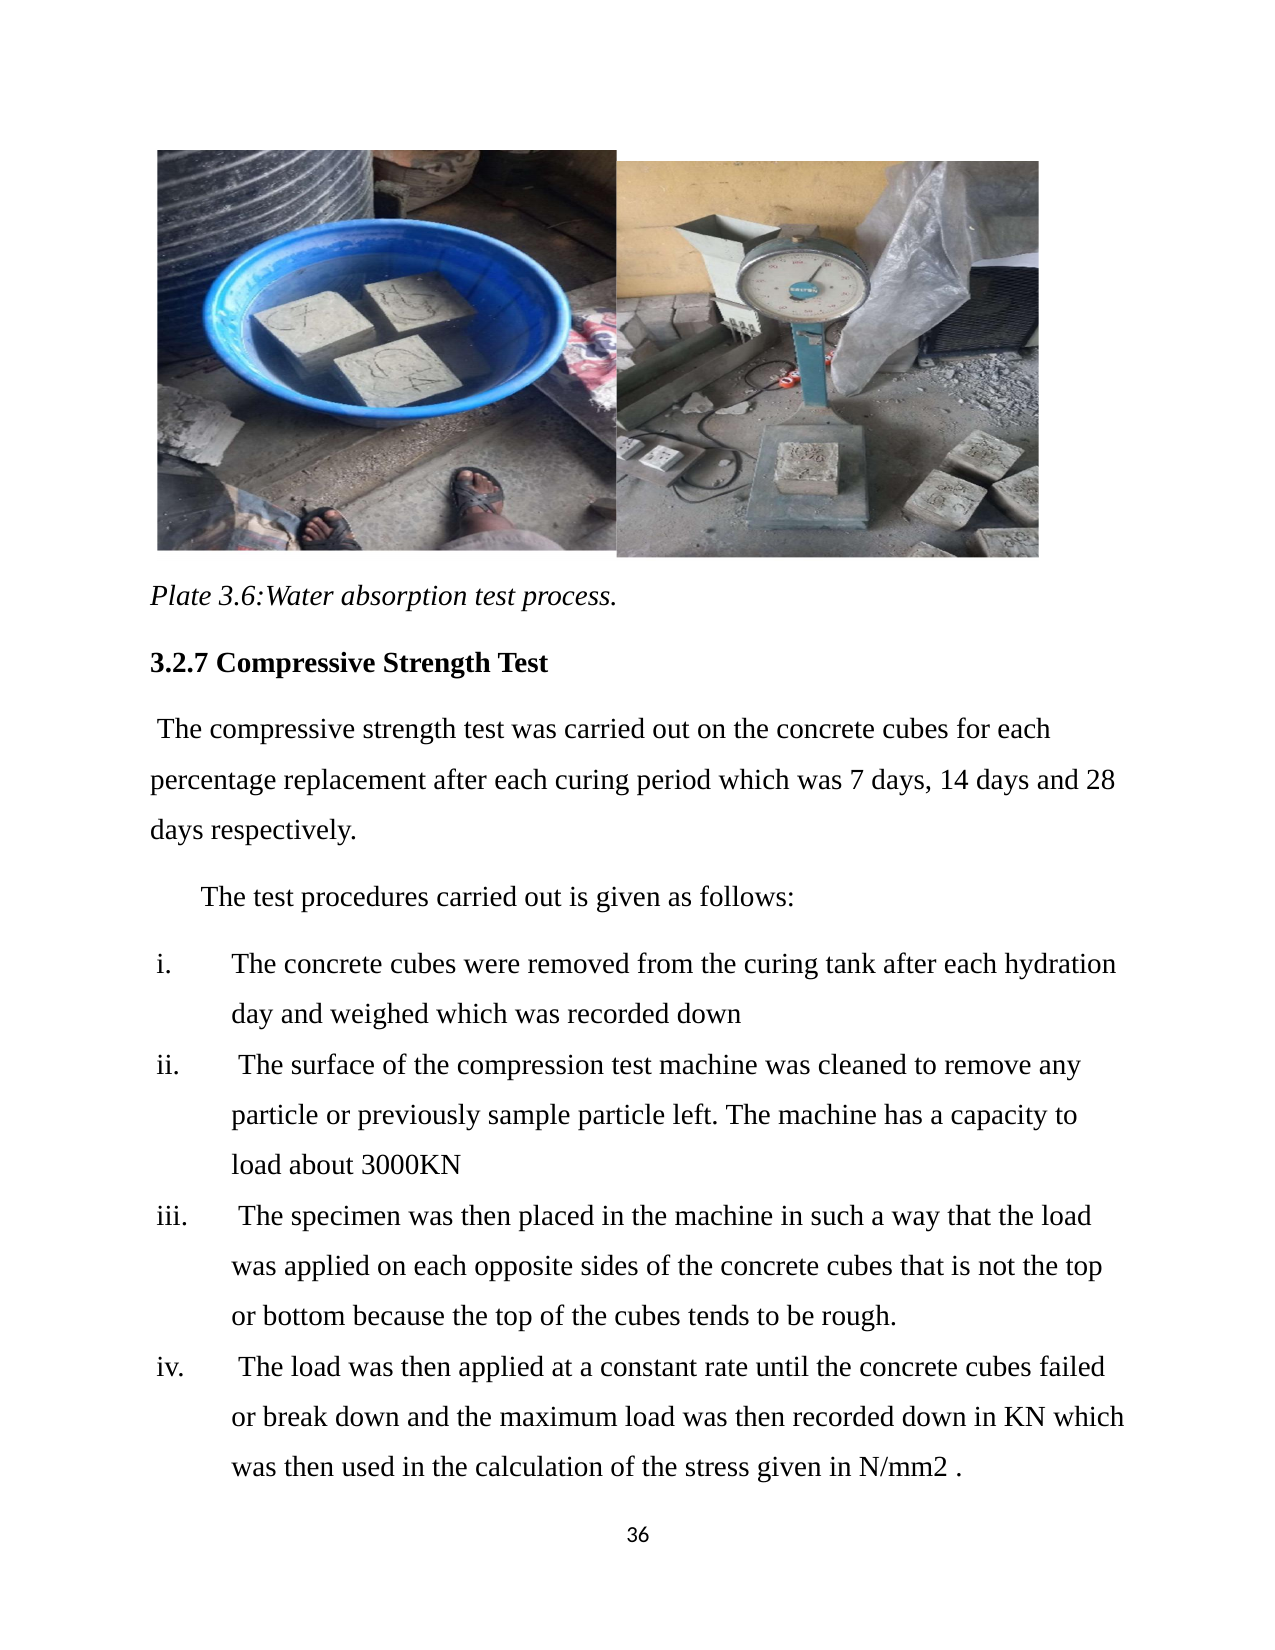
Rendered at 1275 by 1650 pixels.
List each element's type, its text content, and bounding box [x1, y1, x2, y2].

text The test procedures carried out is given as follows: [150, 879, 1125, 913]
list The load was then applied at a constant rate until the concrete cubes failed or break down and the maximum load was then recorded down in KN which was then used in the calculation of the stress given in N/mm2 . [156, 1349, 1125, 1483]
list The specimen was then placed in the machine in such a way that the load was applied on each opposite sides of the concrete cubes that is not the top or bottom because the top of the cubes tends to be rough. [156, 1198, 1125, 1332]
text 3.2.7 Compressive Strength Test [150, 645, 1125, 678]
list The concrete cubes were removed from the curing tank after each hydration day and weighed which was recorded down [156, 946, 1125, 1030]
picture [157, 150, 1039, 561]
text The compressive strength test was carried out on the concrete cubes for each percentage replacement after each curing period which was 7 days, 14 days and 28 days respectively. [150, 712, 1125, 846]
list The surface of the compression test machine was cleaned to remove any particle or previously sample particle left. The machine has a capacity to load about 3000KN [156, 1047, 1125, 1181]
